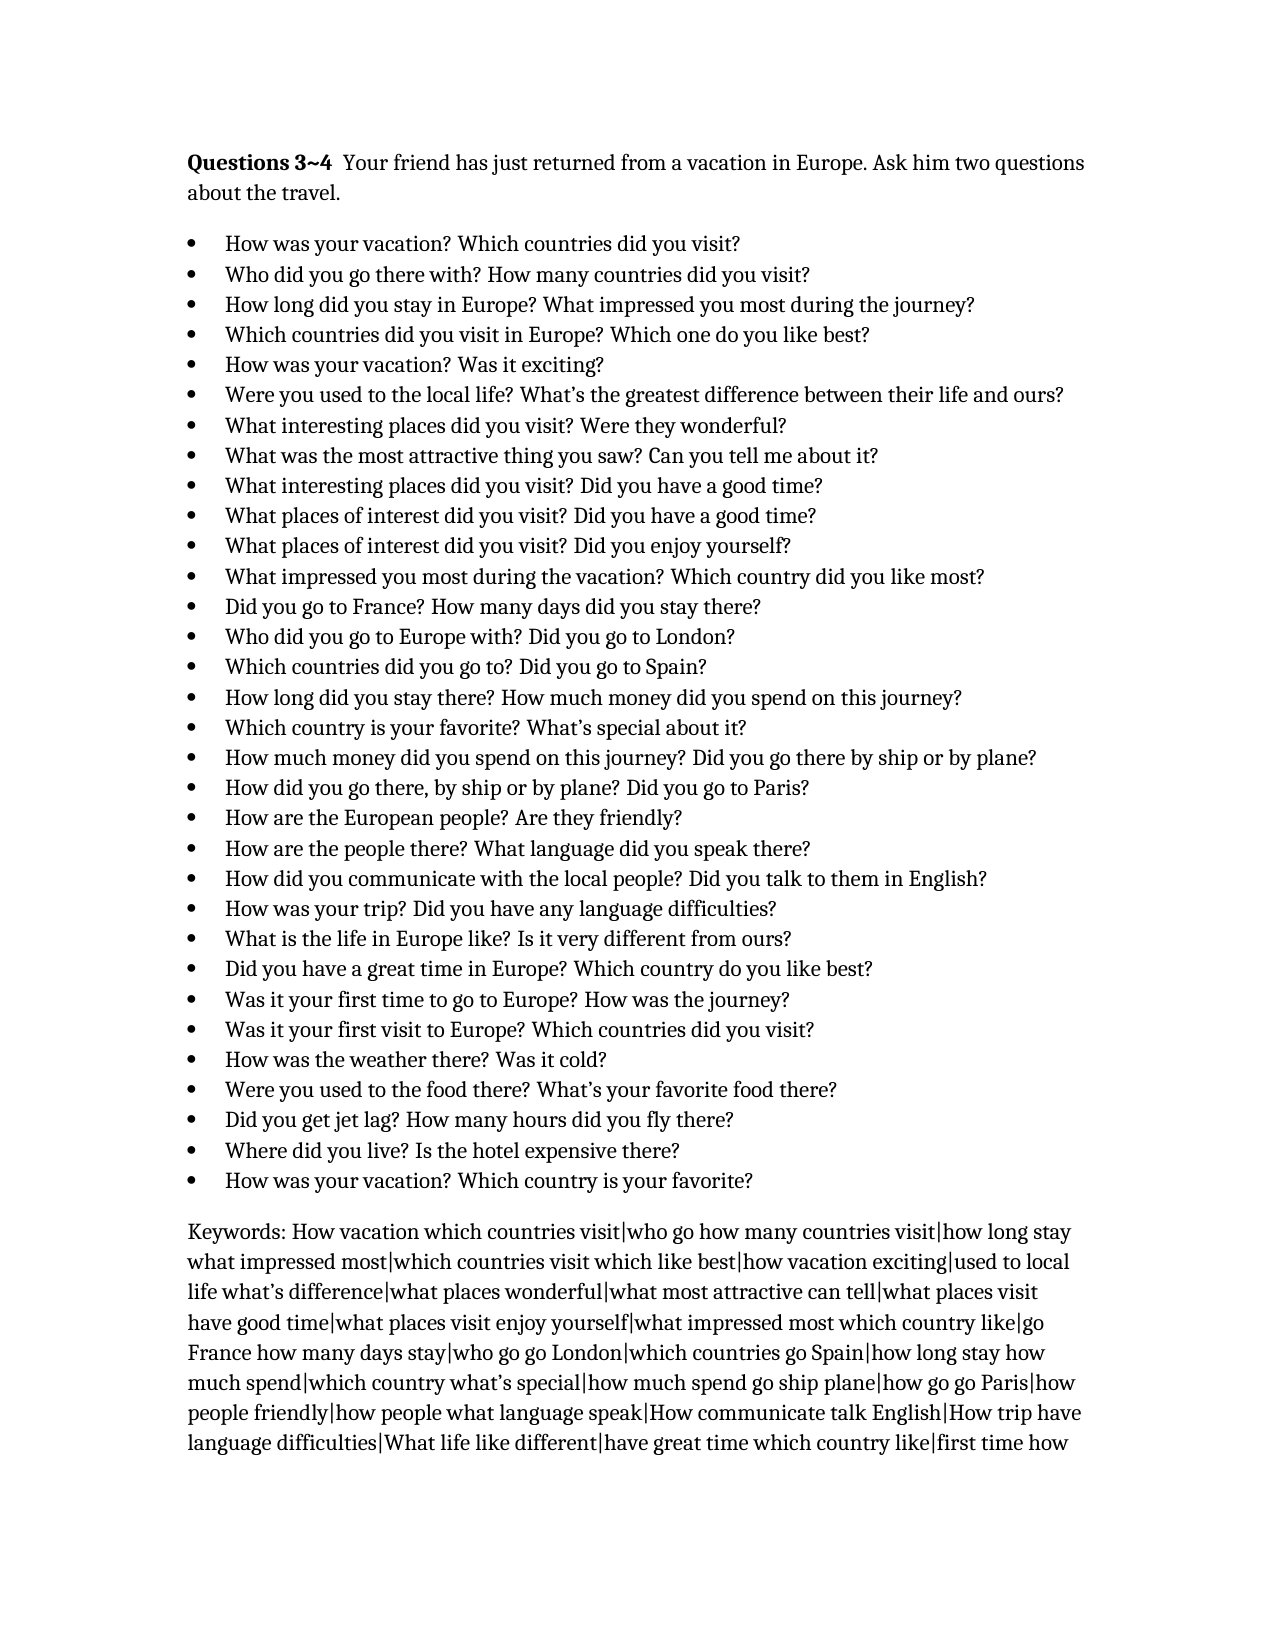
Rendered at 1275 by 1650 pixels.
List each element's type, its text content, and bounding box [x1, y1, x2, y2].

list How was your vacation? Which countries did you visit? [187, 231, 1087, 258]
list How are the European people? Are they friendly? [187, 805, 1087, 832]
list How long did you stay in Europe? What impressed you most during the journey? [187, 292, 1087, 318]
list Did you go to France? How many days did you stay there? [187, 594, 1087, 620]
list How long did you stay there? How much money did you spend on this journey? [187, 684, 1087, 711]
list How was the weather there? Was it cold? [187, 1047, 1087, 1073]
list What was the most attractive thing you saw? Can you tell me about it? [187, 443, 1087, 469]
list What places of interest did you visit? Did you have a good time? [187, 503, 1087, 529]
list What is the life in Europe like? Is it very different from ours? [187, 926, 1087, 952]
list How was your vacation? Which country is your favorite? [187, 1168, 1087, 1194]
list Who did you go to Europe with? Did you go to London? [187, 624, 1087, 650]
list Was it your first visit to Europe? Which countries did you visit? [187, 1017, 1087, 1043]
list How was your vacation? Was it exciting? [187, 352, 1087, 378]
list Did you have a great time in Europe? Which country do you like best? [187, 956, 1087, 983]
text Questions 3~4 Your friend has just returned from a vacation in Europe. Ask him two questions about the travel. [187, 150, 1087, 207]
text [187, 1219, 1087, 1457]
list Were you used to the local life? What’s the greatest difference between their life and ours? [187, 382, 1087, 409]
list What places of interest did you visit? Did you enjoy yourself? [187, 533, 1087, 560]
list What impressed you most during the vacation? Which country did you like most? [187, 563, 1087, 590]
list How are the people there? What language did you speak there? [187, 835, 1087, 862]
list How did you communicate with the local people? Did you talk to them in English? [187, 866, 1087, 892]
list Were you used to the food there? What’s your favorite food there? [187, 1077, 1087, 1103]
list Who did you go there with? How many countries did you visit? [187, 261, 1087, 288]
list What interesting places did you visit? Were they wonderful? [187, 412, 1087, 439]
list How much money did you spend on this journey? Did you go there by ship or by plane? [187, 745, 1087, 771]
list What interesting places did you visit? Did you have a good time? [187, 473, 1087, 499]
list Which countries did you visit in Europe? Which one do you like best? [187, 322, 1087, 348]
list Where did you live? Is the hotel expensive there? [187, 1137, 1087, 1164]
list Which country is your favorite? What’s special about it? [187, 714, 1087, 741]
list Was it your first time to go to Europe? How was the journey? [187, 986, 1087, 1013]
list Which countries did you go to? Did you go to Spain? [187, 654, 1087, 681]
list How was your trip? Did you have any language difficulties? [187, 896, 1087, 922]
list How did you go there, by ship or by plane? Did you go to Paris? [187, 775, 1087, 801]
list Did you get jet lag? How many hours did you fly there? [187, 1107, 1087, 1134]
